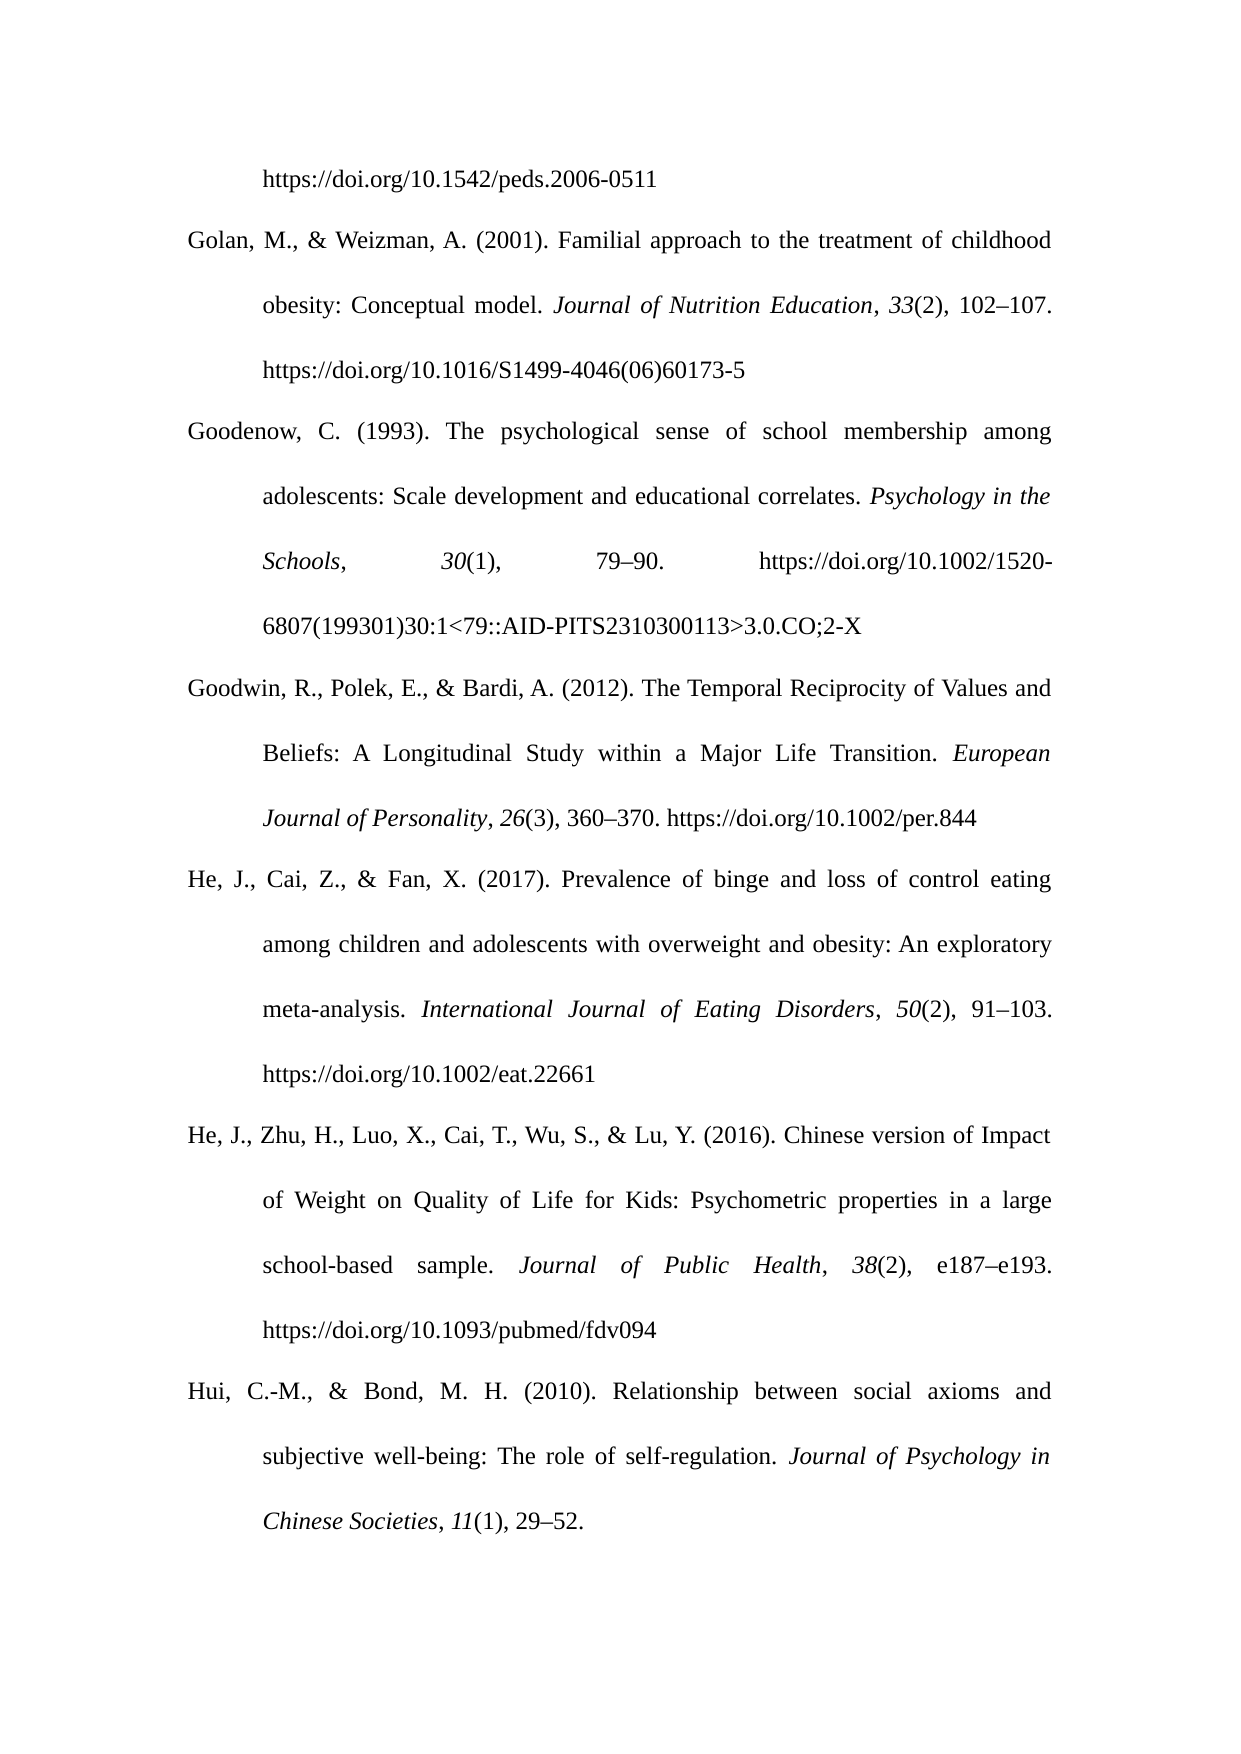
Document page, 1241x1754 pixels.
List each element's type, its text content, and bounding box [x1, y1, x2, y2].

text Goodenow, C. (1993). The psychological sense of school membership among adolescents: Scale development and educational correlates. Psychology in the Schools, 30(1), 79–90. https://doi.org/10.1002/1520-6807(199301)30:1<79::AID-PITS2310300113>3.0.CO;2-X [187, 414, 1053, 642]
text Golan, M., & Weizman, A. (2001). Familial approach to the treatment of childhood obesity: Conceptual model. Journal of Nutrition Education, 33(2), 102–107. https://doi.org/10.1016/S1499-4046(06)60173-5 [187, 223, 1053, 386]
text He, J., Cai, Z., & Fan, X. (2017). Prevalence of binge and loss of control eating among children and adolescents with overweight and obesity: An exploratory meta-analysis. International Journal of Eating Disorders, 50(2), 91–103. https://doi.org/10.1002/eat.22661 [187, 862, 1053, 1089]
text He, J., Zhu, H., Luo, X., Cai, T., Wu, S., & Lu, Y. (2016). Chinese version of Impact of Weight on Quality of Life for Kids: Psychometric properties in a large school-based sample. Journal of Public Health, 38(2), e187–e193. https://doi.org/10.1093/pubmed/fdv094 [187, 1118, 1053, 1346]
text Hui, C.-M., & Bond, M. H. (2010). Relationship between social axioms and subjective well-being: The role of self-regulation. Journal of Psychology in Chinese Societies, 11(1), 29–52. [187, 1374, 1053, 1537]
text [187, 162, 1053, 194]
text Goodwin, R., Polek, E., & Bardi, A. (2012). The Temporal Reciprocity of Values and Beliefs: A Longitudinal Study within a Major Life Transition. European Journal of Personality, 26(3), 360–370. https://doi.org/10.1002/per.844 [187, 671, 1053, 833]
